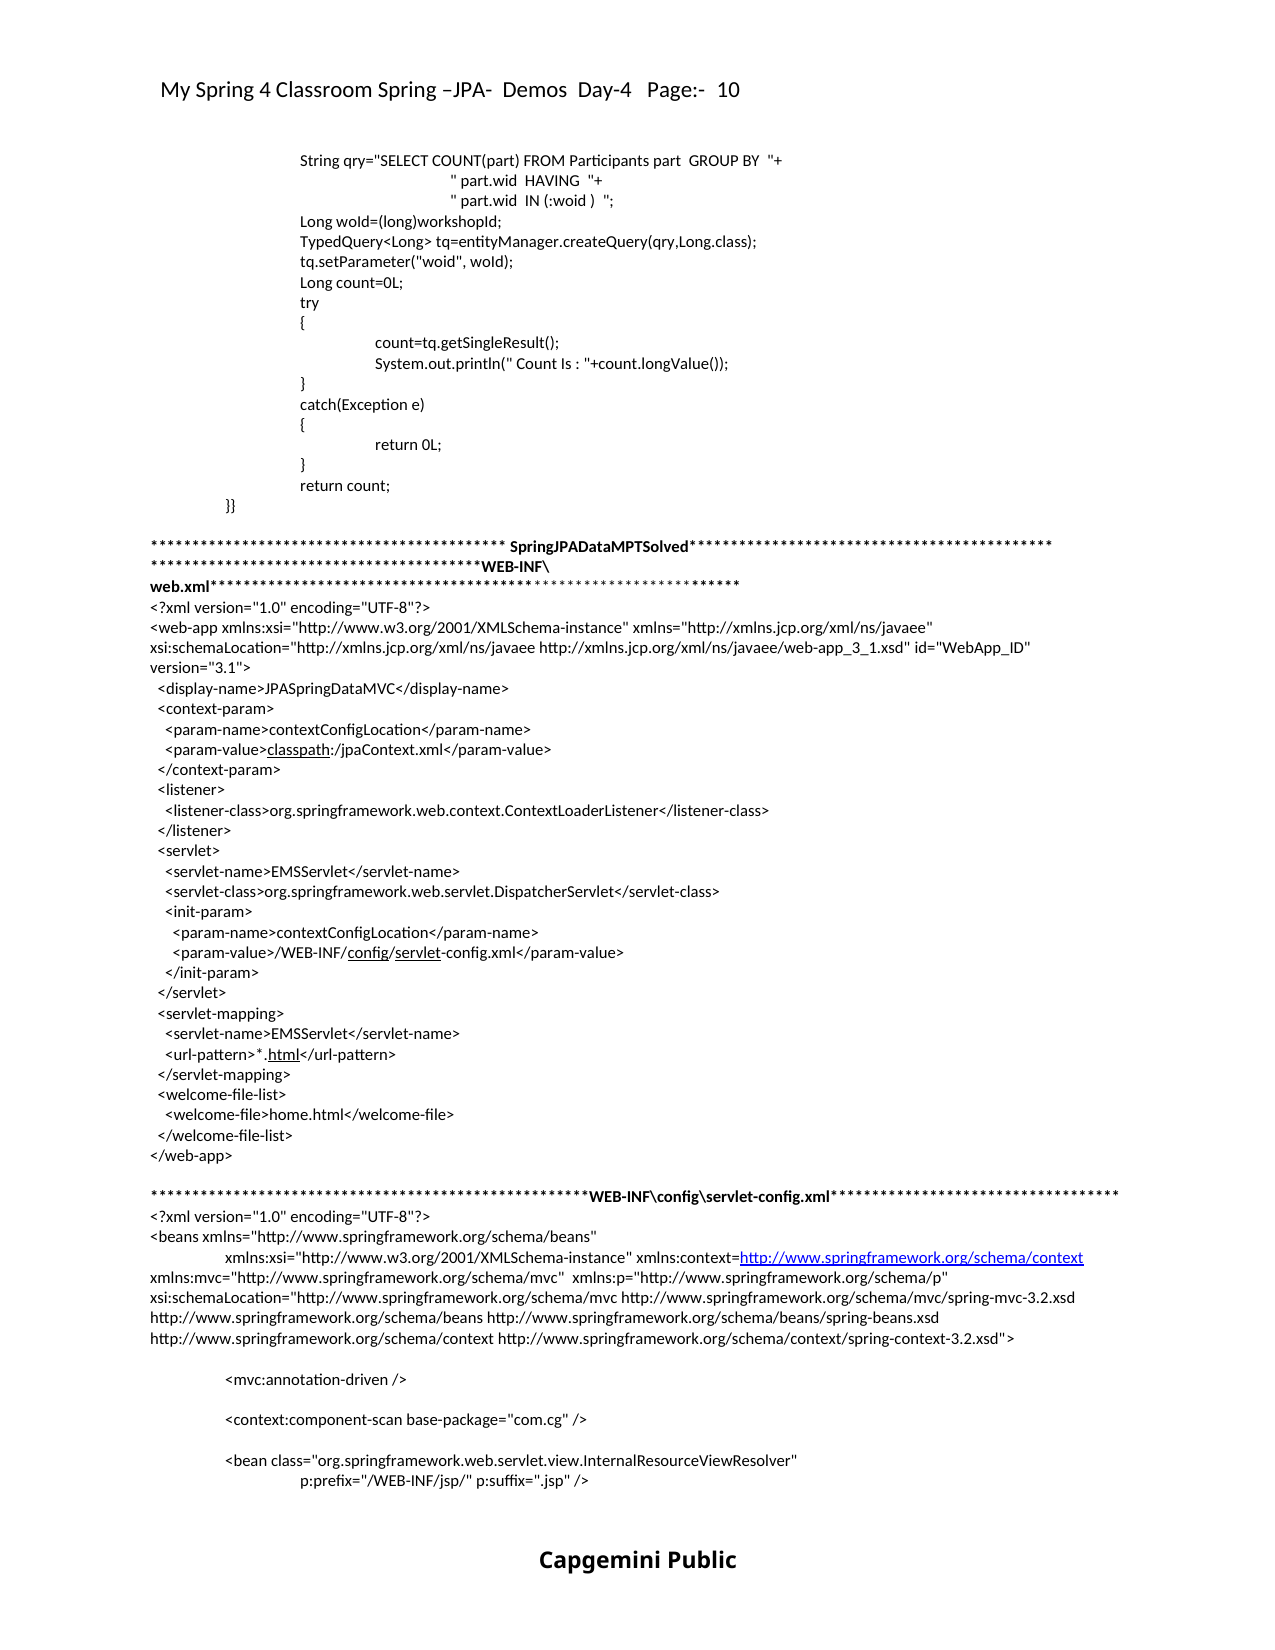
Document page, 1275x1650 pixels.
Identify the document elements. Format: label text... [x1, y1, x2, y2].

text </init-param> [150, 962, 1125, 983]
text ******************************************* SpringJPADataMPTSolved******************************************** [150, 536, 1125, 556]
text </context-param> [150, 759, 1125, 780]
text " part.wid HAVING "+ [150, 170, 1125, 191]
text try [150, 292, 1125, 312]
text <param-value>classpath:/jpaContext.xml</param-value> [150, 739, 1125, 759]
text </listener> [150, 820, 1125, 841]
text </welcome-file-list> [150, 1125, 1125, 1145]
text <welcome-file-list> [150, 1084, 1125, 1105]
text <init-param> [150, 902, 1125, 922]
text <?xml version="1.0" encoding="UTF-8"?> [150, 597, 1125, 617]
text { [150, 414, 1125, 434]
text xsi:schemaLocation="http://www.springframework.org/schema/mvc http://www.springframework.org/schema/mvc/spring-mvc-3.2.xsd [150, 1287, 1125, 1308]
text http://www.springframework.org/schema/beans http://www.springframework.org/schema/beans/spring-beans.xsd [150, 1308, 1125, 1328]
text <listener> [150, 780, 1125, 800]
text <servlet-class>org.springframework.web.servlet.DispatcherServlet</servlet-class> [150, 881, 1125, 902]
text <servlet> [150, 841, 1125, 861]
text <web-app xmlns:xsi="http://www.w3.org/2001/XMLSchema-instance" xmlns="http://xmlns.jcp.org/xml/ns/javaee" xsi:schemaLocation="http://xmlns.jcp.org/xml/ns/javaee http://xmlns.jcp.org/xml/ns/javaee/web-app_3_1.xsd" id="WebApp_ID" version="3.1"> [150, 617, 1125, 678]
text return 0L; [150, 434, 1125, 455]
text <servlet-name>EMSServlet</servlet-name> [150, 861, 1125, 881]
text </web-app> [150, 1145, 1125, 1166]
text String qry="SELECT COUNT(part) FROM Participants part GROUP BY "+ [150, 150, 1125, 170]
text ****************************************WEB-INF\web.xml**************************************************************** [150, 556, 1125, 597]
text } [150, 373, 1125, 394]
text catch(Exception e) [150, 394, 1125, 414]
text <param-name>contextConfigLocation</param-name> [150, 922, 1125, 942]
text <servlet-name>EMSServlet</servlet-name> [150, 1023, 1125, 1044]
text <servlet-mapping> [150, 1003, 1125, 1023]
text <url-pattern>*.html</url-pattern> [150, 1044, 1125, 1064]
text TypedQuery<Long> tq=entityManager.createQuery(qry,Long.class); [150, 231, 1125, 252]
text }} [150, 495, 1125, 516]
text count=tq.getSingleResult(); [150, 333, 1125, 353]
text <context-param> [150, 698, 1125, 719]
text </servlet> [150, 983, 1125, 1003]
text *****************************************************WEB-INF\config\servlet-config.xml*********************************** [150, 1186, 1125, 1206]
text " part.wid IN (:woid ) "; [150, 191, 1125, 211]
text <bean class="org.springframework.web.servlet.view.InternalResourceViewResolver" [150, 1450, 1125, 1470]
text <mvc:annotation-driven /> [150, 1369, 1125, 1389]
text return count; [150, 475, 1125, 495]
text </servlet-mapping> [150, 1064, 1125, 1084]
text <listener-class>org.springframework.web.context.ContextLoaderListener</listener-class> [150, 800, 1125, 820]
text xmlns:xsi="http://www.w3.org/2001/XMLSchema-instance" xmlns:context=http://www.springframework.org/schema/context [150, 1247, 1125, 1267]
text <welcome-file>home.html</welcome-file> [150, 1105, 1125, 1125]
text <param-name>contextConfigLocation</param-name> [150, 719, 1125, 739]
text System.out.println(" Count Is : "+count.longValue()); [150, 353, 1125, 373]
text <context:component-scan base-package="com.cg" /> [150, 1409, 1125, 1430]
text Long woId=(long)workshopId; [150, 211, 1125, 231]
text <beans xmlns="http://www.springframework.org/schema/beans" [150, 1227, 1125, 1247]
text tq.setParameter("woid", woId); [150, 252, 1125, 272]
text <param-value>/WEB-INF/config/servlet-config.xml</param-value> [150, 942, 1125, 962]
text Long count=0L; [150, 272, 1125, 292]
text } [150, 455, 1125, 475]
text <display-name>JPASpringDataMVC</display-name> [150, 678, 1125, 698]
text xmlns:mvc="http://www.springframework.org/schema/mvc" xmlns:p="http://www.springframework.org/schema/p" [150, 1267, 1125, 1287]
text <?xml version="1.0" encoding="UTF-8"?> [150, 1206, 1125, 1227]
text http://www.springframework.org/schema/context http://www.springframework.org/schema/context/spring-context-3.2.xsd"> [150, 1328, 1125, 1348]
text p:prefix="/WEB-INF/jsp/" p:suffix=".jsp" /> [150, 1470, 1125, 1491]
text { [150, 312, 1125, 333]
